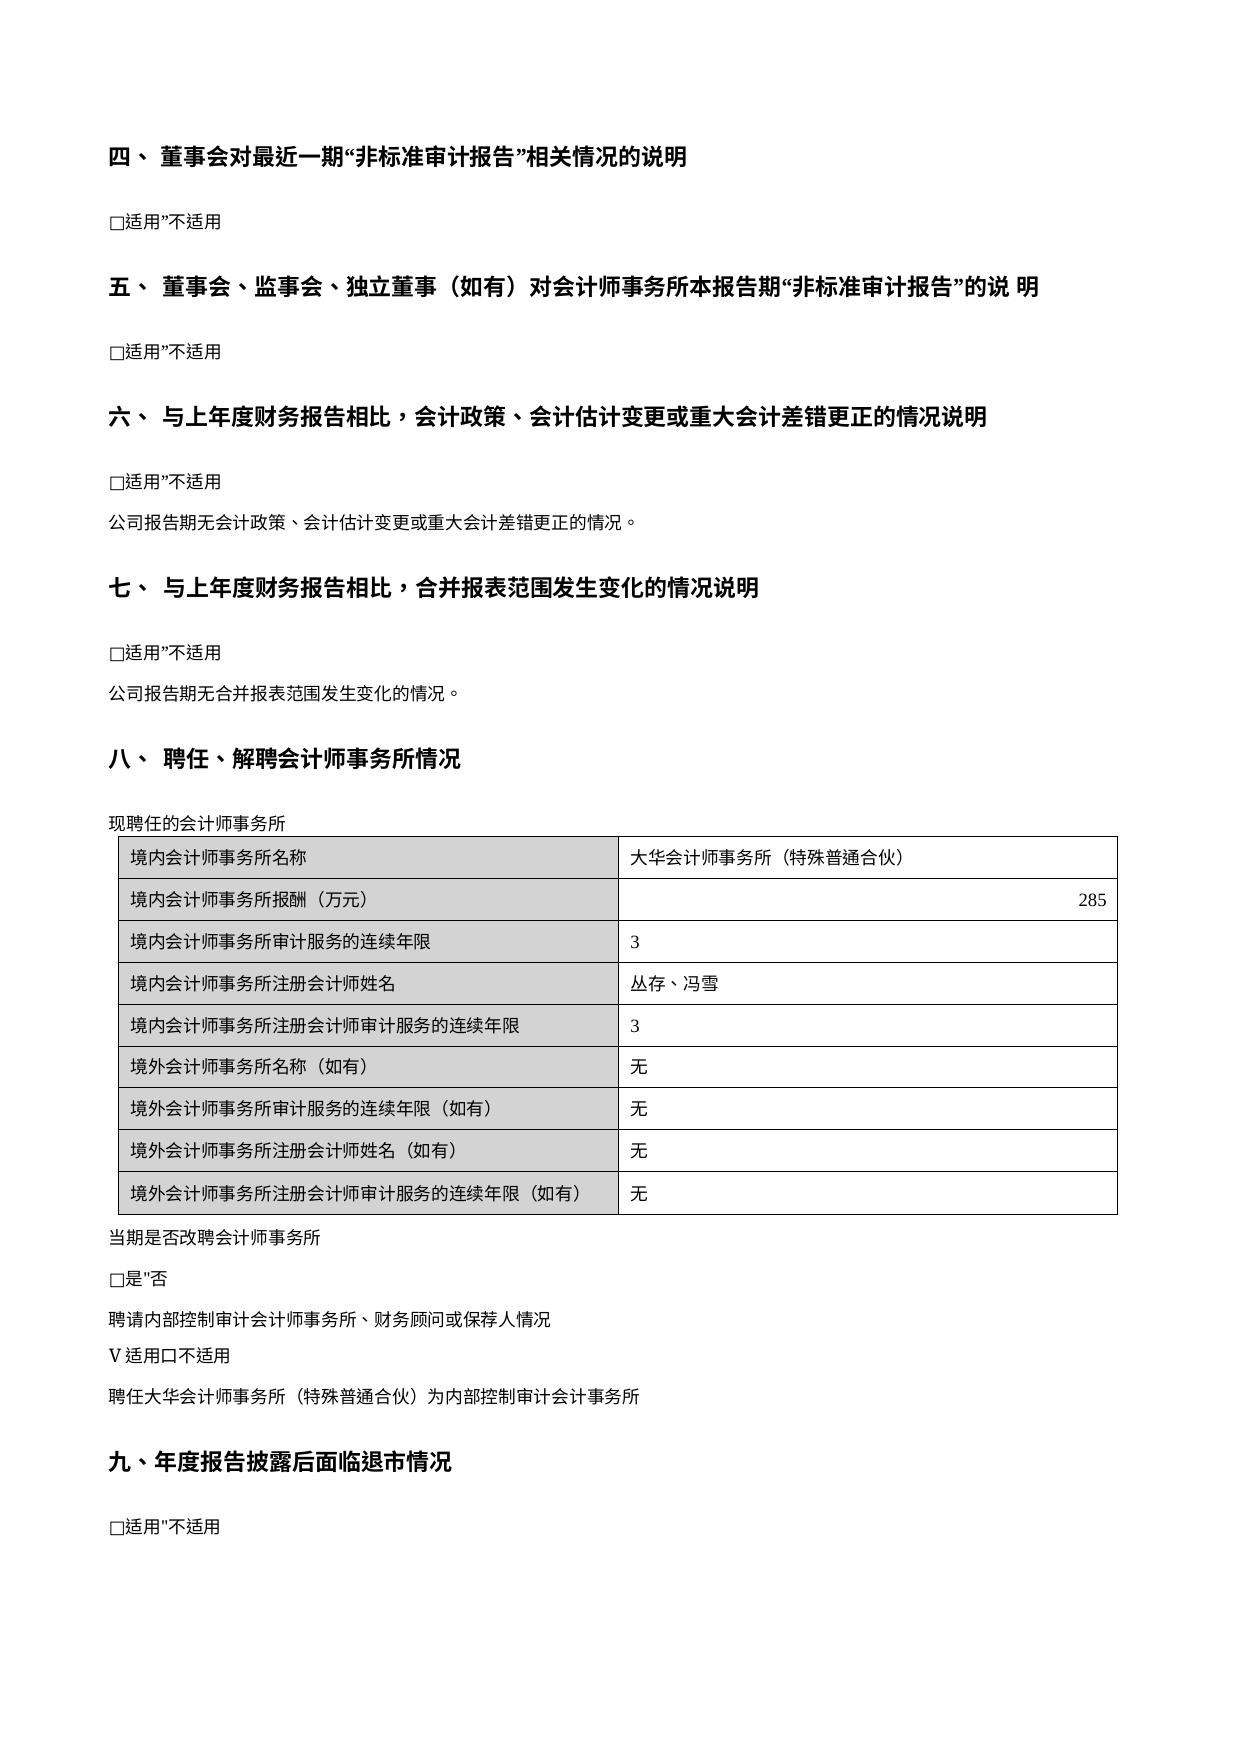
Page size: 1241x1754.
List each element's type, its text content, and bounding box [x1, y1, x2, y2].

subtitle 七、 与上年度财务报告相比，合并报表范围发生变化的情况说明 [109, 572, 1128, 603]
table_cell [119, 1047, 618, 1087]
text 聘请内部控制审计会计师事务所、财务顾问或保荐人情况 [109, 1307, 1128, 1331]
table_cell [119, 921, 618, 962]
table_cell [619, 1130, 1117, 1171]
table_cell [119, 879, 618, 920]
subtitle 八、 聘任、解聘会计师事务所情况 [109, 743, 1128, 774]
text V适用口不适用 [109, 1342, 1128, 1367]
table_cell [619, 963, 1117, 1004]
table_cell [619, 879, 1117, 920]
text 公司报告期无会计政策、会计估计变更或重大会计差错更正的情况。 [109, 510, 1128, 534]
text □是"否 [109, 1266, 1128, 1291]
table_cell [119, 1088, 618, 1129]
subtitle 五、 董事会、监事会、独立董事（如有）对会计师事务所本报告期“非标准审计报告”的说 明 [109, 271, 1128, 302]
text □适用”不适用 [109, 209, 1128, 233]
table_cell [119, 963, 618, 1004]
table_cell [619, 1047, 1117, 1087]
text □适用"不适用 [109, 1514, 1128, 1539]
text □适用”不适用 [109, 641, 1128, 665]
text 当期是否改聘会计师事务所 [109, 1226, 1128, 1250]
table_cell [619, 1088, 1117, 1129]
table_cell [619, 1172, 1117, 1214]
subtitle 九、年度报告披露后面临退市情况 [109, 1446, 1128, 1477]
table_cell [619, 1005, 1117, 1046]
text 现聘任的会计师事务所 [109, 812, 1128, 836]
subtitle 六、 与上年度财务报告相比，会计政策、会计估计变更或重大会计差错更正的情况说明 [109, 401, 1128, 432]
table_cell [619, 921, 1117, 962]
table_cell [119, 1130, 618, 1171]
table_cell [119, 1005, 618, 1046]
text 公司报告期无合并报表范围发生变化的情况。 [109, 681, 1128, 706]
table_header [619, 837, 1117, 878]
text □适用”不适用 [109, 339, 1128, 363]
subtitle 四、 董事会对最近一期“非标准审计报告”相关情况的说明 [109, 141, 1128, 172]
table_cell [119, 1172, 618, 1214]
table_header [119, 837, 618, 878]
text 聘任大华会计师事务所（特殊普通合伙）为内部控制审计会计事务所 [109, 1384, 1128, 1408]
text □适用”不适用 [109, 469, 1128, 494]
